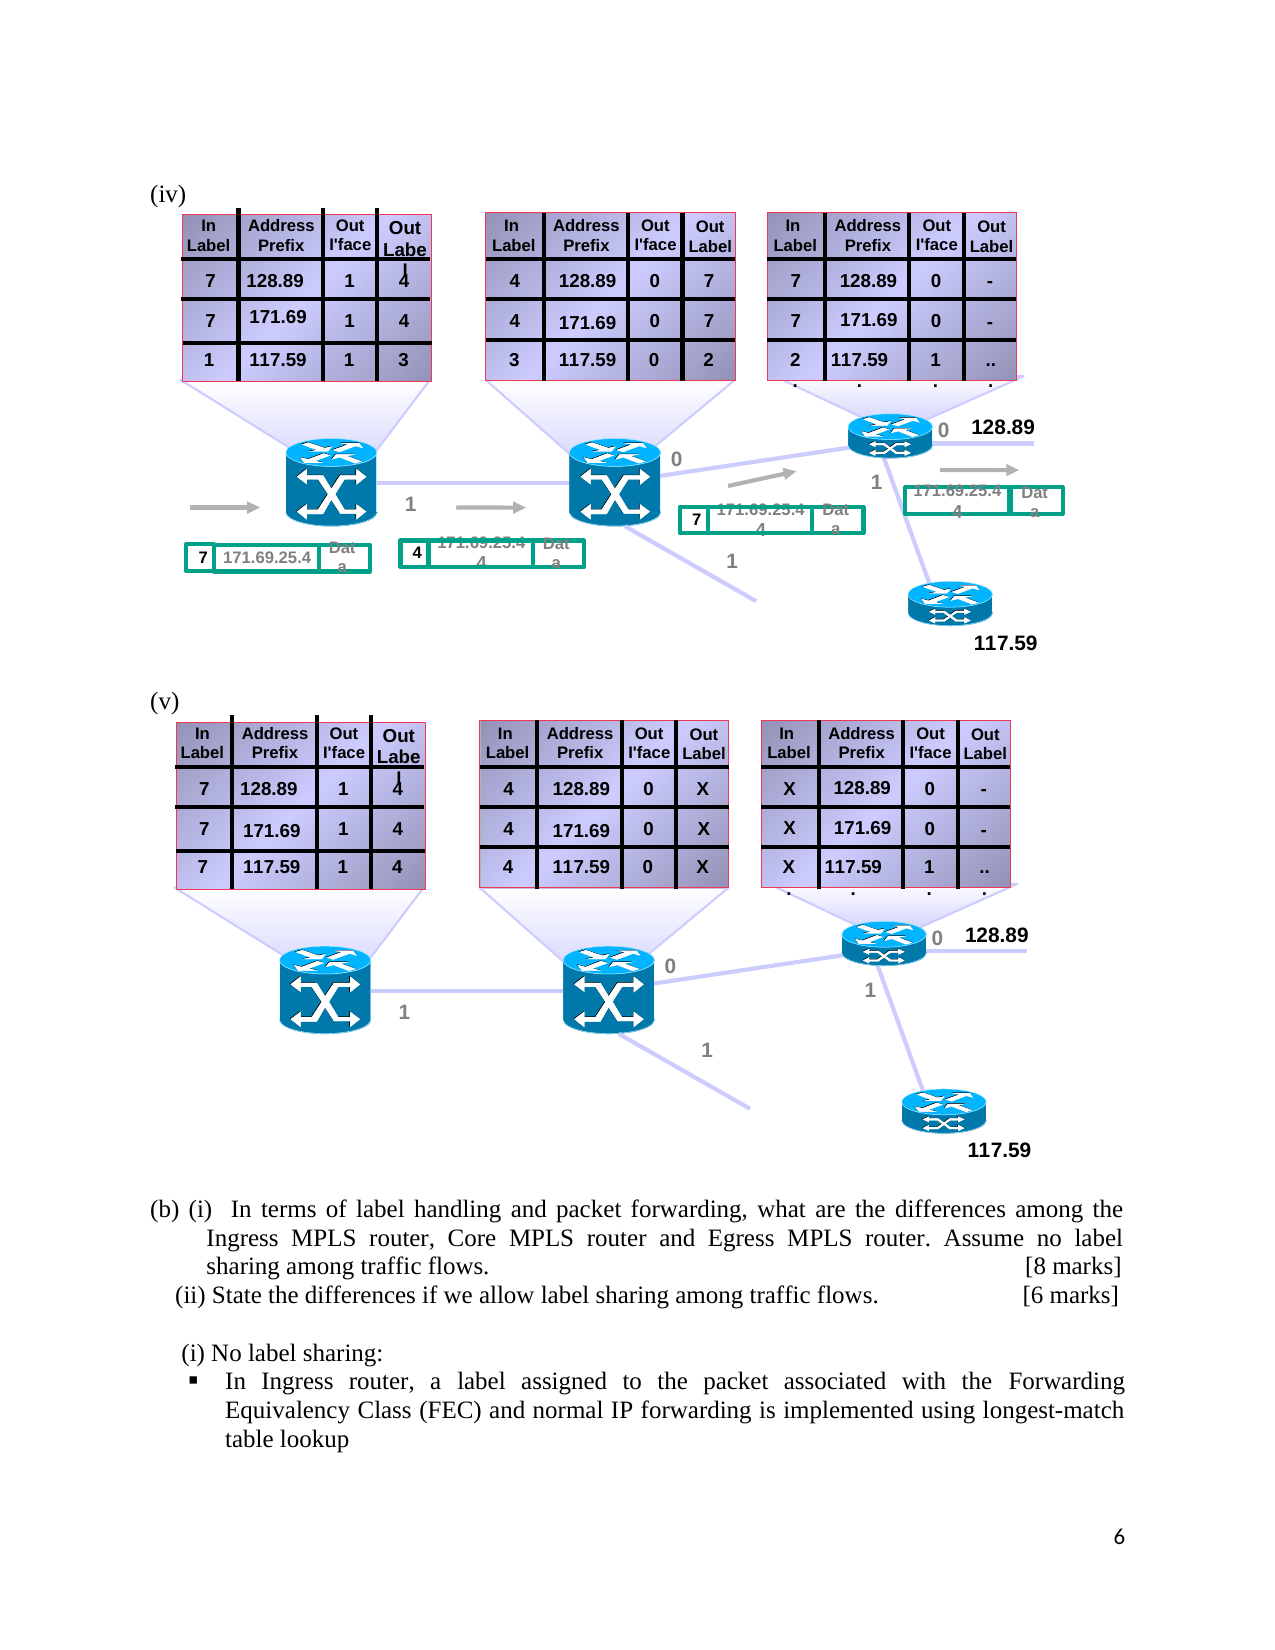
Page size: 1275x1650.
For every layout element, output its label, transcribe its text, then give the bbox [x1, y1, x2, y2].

text (b) (i) In terms of label handling and packet forwarding, what are the differences among the Ingress MPLS router, Core MPLS router and Egress MPLS router. Assume no label sharing among traffic flows. [8 marks] [150, 1194, 1125, 1280]
text (i) No label sharing: [150, 1338, 1125, 1366]
list In Ingress router, a label assigned to the packet associated with the Forwarding Equivalency Class (FEC) and normal IP forwarding is implemented using longest-match table lookup [187, 1366, 1125, 1453]
text (ii) State the differences if we allow label sharing among traffic flows. [6 marks] [150, 1280, 1125, 1309]
text (v) [150, 686, 1125, 715]
text (iv) [150, 179, 1125, 207]
